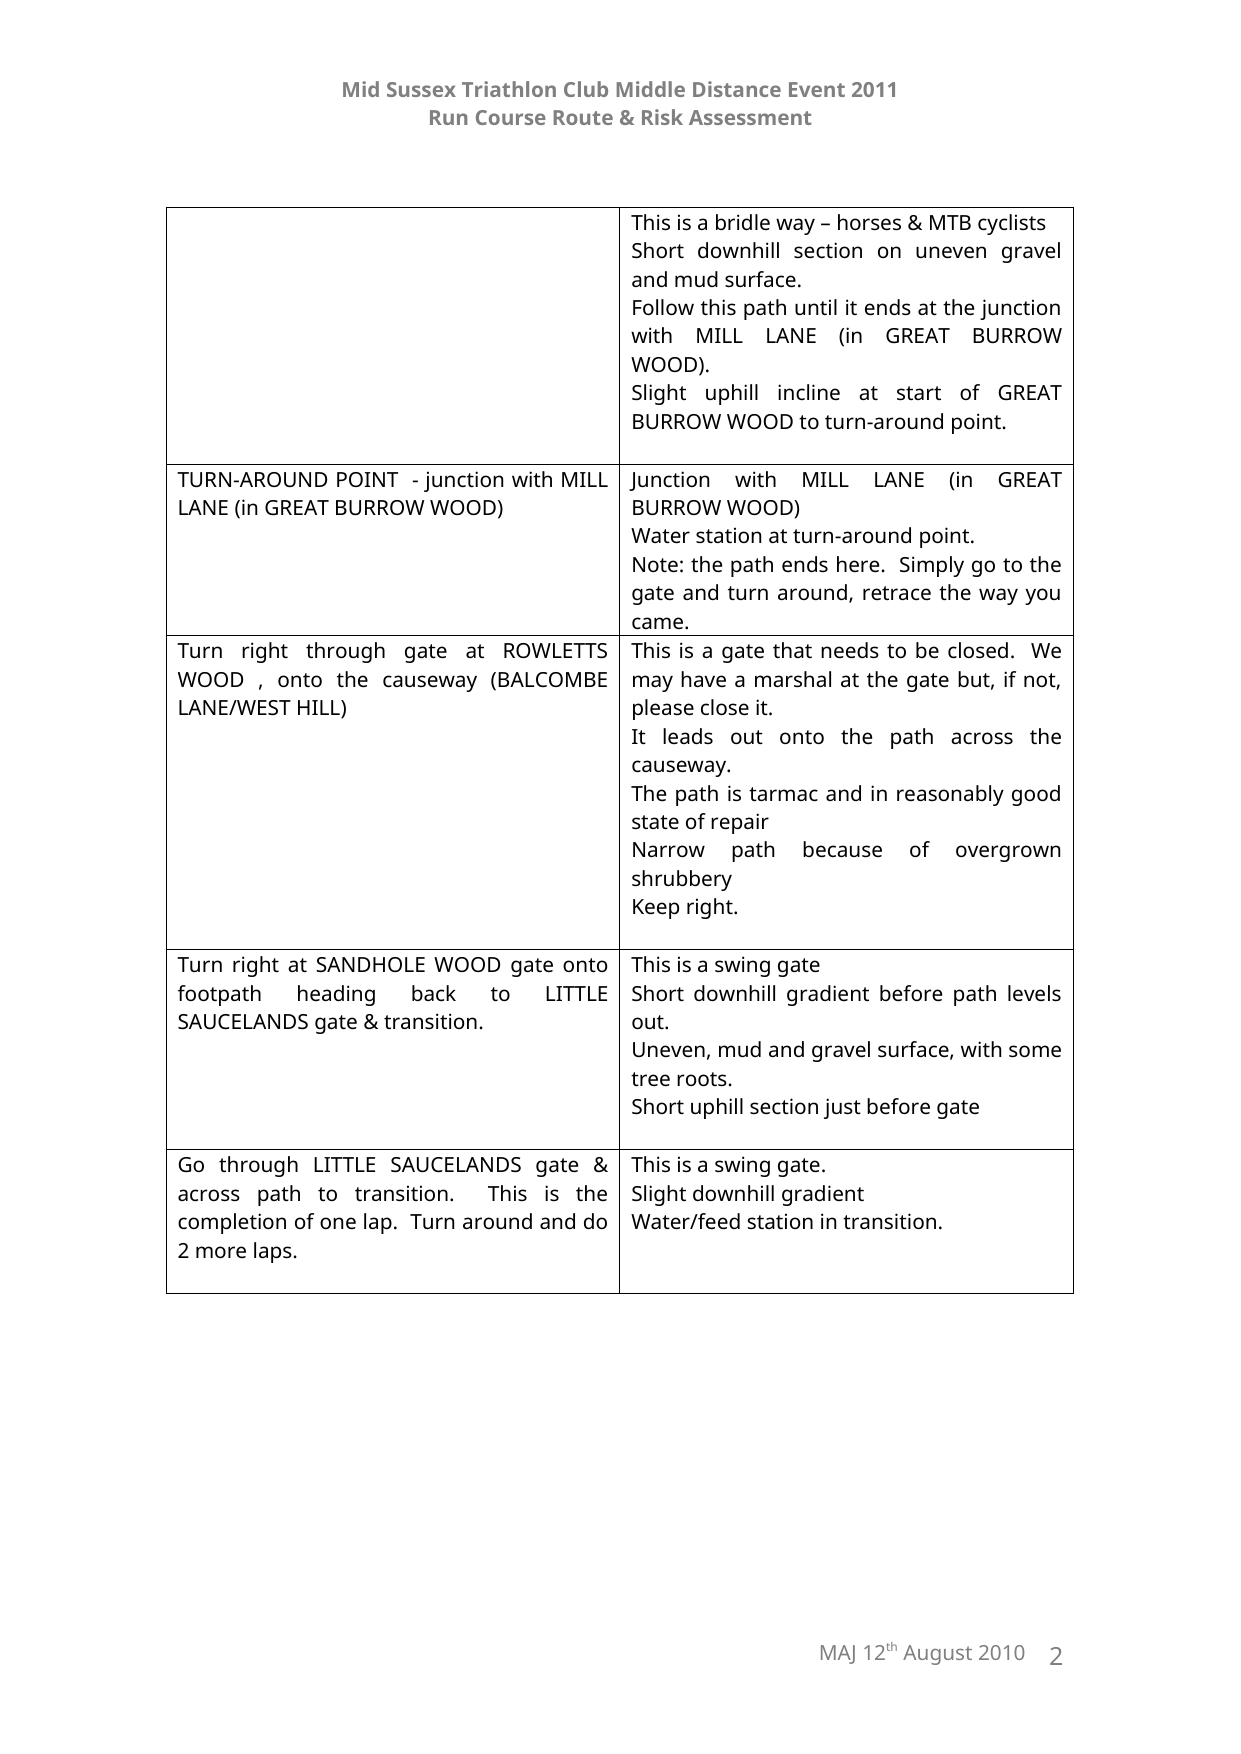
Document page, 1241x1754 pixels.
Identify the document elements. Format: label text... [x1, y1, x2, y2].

table_cell Go through LITTLE SAUCELANDS gate & across path to transition. This is the completion of one lap. Turn around and do 2 more laps. [167, 1150, 619, 1293]
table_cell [167, 208, 619, 464]
table_cell This is a gate that needs to be closed. We may have a marshal at the gate but, if not, please close it. It leads out onto the path across the causeway. The path is tarmac and in reasonably good state of repair Narrow path because of overgrown shrubbery Keep right. [620, 636, 1073, 949]
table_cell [620, 208, 1073, 464]
table_cell TURN-AROUND POINT - junction with MILL LANE (in GREAT BURROW WOOD) [167, 465, 619, 635]
table_cell Junction with MILL LANE (in GREAT BURROW WOOD) Water station at turn-around point. Note: the path ends here. Simply go to the gate and turn around, retrace the way you came. [620, 465, 1073, 635]
table_cell This is a swing gate. Slight downhill gradient Water/feed station in transition. [620, 1150, 1073, 1293]
table_cell Turn right through gate at ROWLETTS WOOD , onto the causeway (BALCOMBE LANE/WEST HILL) [167, 636, 619, 949]
table_cell This is a swing gate Short downhill gradient before path levels out. Uneven, mud and gravel surface, with some tree roots. Short uphill section just before gate [620, 950, 1073, 1149]
table_cell Turn right at SANDHOLE WOOD gate onto footpath heading back to LITTLE SAUCELANDS gate & transition. [167, 950, 619, 1149]
